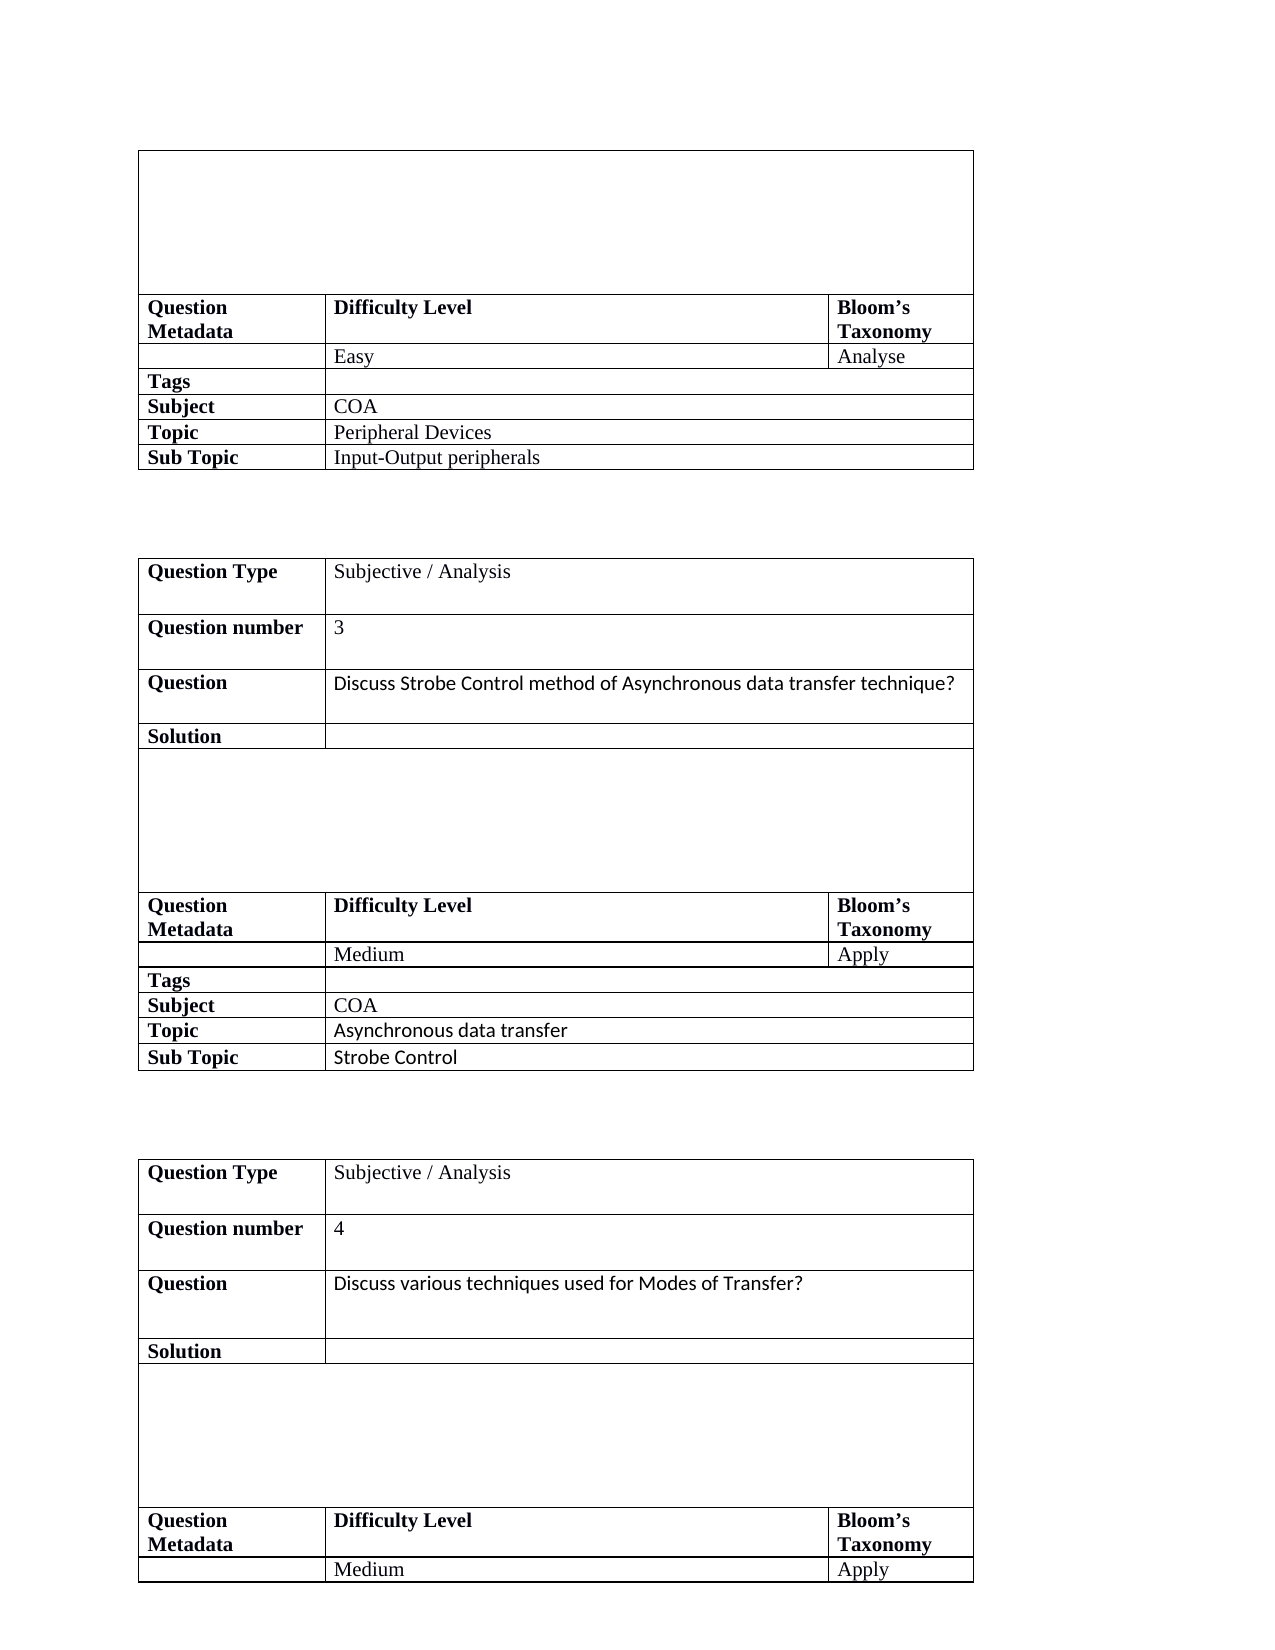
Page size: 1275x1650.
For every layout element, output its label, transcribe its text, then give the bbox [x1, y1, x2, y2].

table_cell Peripheral Devices [326, 420, 973, 444]
table_cell Asynchronous data transfer [326, 1018, 973, 1043]
table_cell [829, 1558, 973, 1581]
table_cell Tags [139, 369, 325, 393]
table_cell [139, 1558, 325, 1581]
table_cell Input-Output peripherals [326, 445, 973, 469]
table_cell Discuss Strobe Control method of Asynchronous data transfer technique? [326, 670, 973, 723]
table_header Question Type [139, 1160, 325, 1214]
table_cell [326, 344, 828, 368]
table_cell Solution [139, 724, 325, 748]
table_cell 4 [326, 1215, 973, 1269]
table_cell COA [326, 993, 973, 1017]
table_cell [829, 344, 973, 368]
table_cell Subject [139, 993, 325, 1017]
table_cell Bloom’s Taxonomy [829, 1508, 973, 1556]
table_cell Question Metadata [139, 1508, 325, 1556]
table_cell Question Metadata [139, 893, 325, 941]
table_header Subjective / Analysis [326, 559, 973, 613]
table_cell 3 [326, 615, 973, 669]
table_cell Solution [139, 1339, 325, 1363]
table_cell [326, 724, 973, 748]
table_cell Tags [139, 968, 325, 992]
table_cell Topic [139, 420, 325, 444]
table_cell Sub Topic [139, 445, 325, 469]
table_cell Question Metadata [139, 295, 325, 343]
table_cell Subject [139, 395, 325, 418]
table_cell [326, 1558, 828, 1581]
table_cell [326, 943, 828, 966]
table_header Question Type [139, 559, 325, 613]
table_cell [139, 943, 325, 966]
table_cell Difficulty Level [326, 1508, 828, 1556]
table_cell [139, 151, 973, 294]
table_cell Question number [139, 1215, 325, 1269]
table_cell Bloom’s Taxonomy [829, 295, 973, 343]
table_cell Question [139, 670, 325, 723]
table_cell Question [139, 1271, 325, 1338]
table_cell [326, 1339, 973, 1363]
table_cell Difficulty Level [326, 295, 828, 343]
table_cell [139, 1364, 973, 1507]
table_cell [326, 369, 973, 393]
table_cell Discuss various techniques used for Modes of Transfer? [326, 1271, 973, 1338]
table_cell Bloom’s Taxonomy [829, 893, 973, 941]
table_cell [829, 943, 973, 966]
table_cell COA [326, 395, 973, 418]
table_cell Sub Topic [139, 1044, 325, 1069]
table_cell Question number [139, 615, 325, 669]
table_cell [139, 344, 325, 368]
table_header Subjective / Analysis [326, 1160, 973, 1214]
table_cell [139, 749, 973, 892]
table_cell [326, 968, 973, 992]
table_cell Topic [139, 1018, 325, 1043]
table_cell Strobe Control [326, 1044, 973, 1069]
table_cell Difficulty Level [326, 893, 828, 941]
